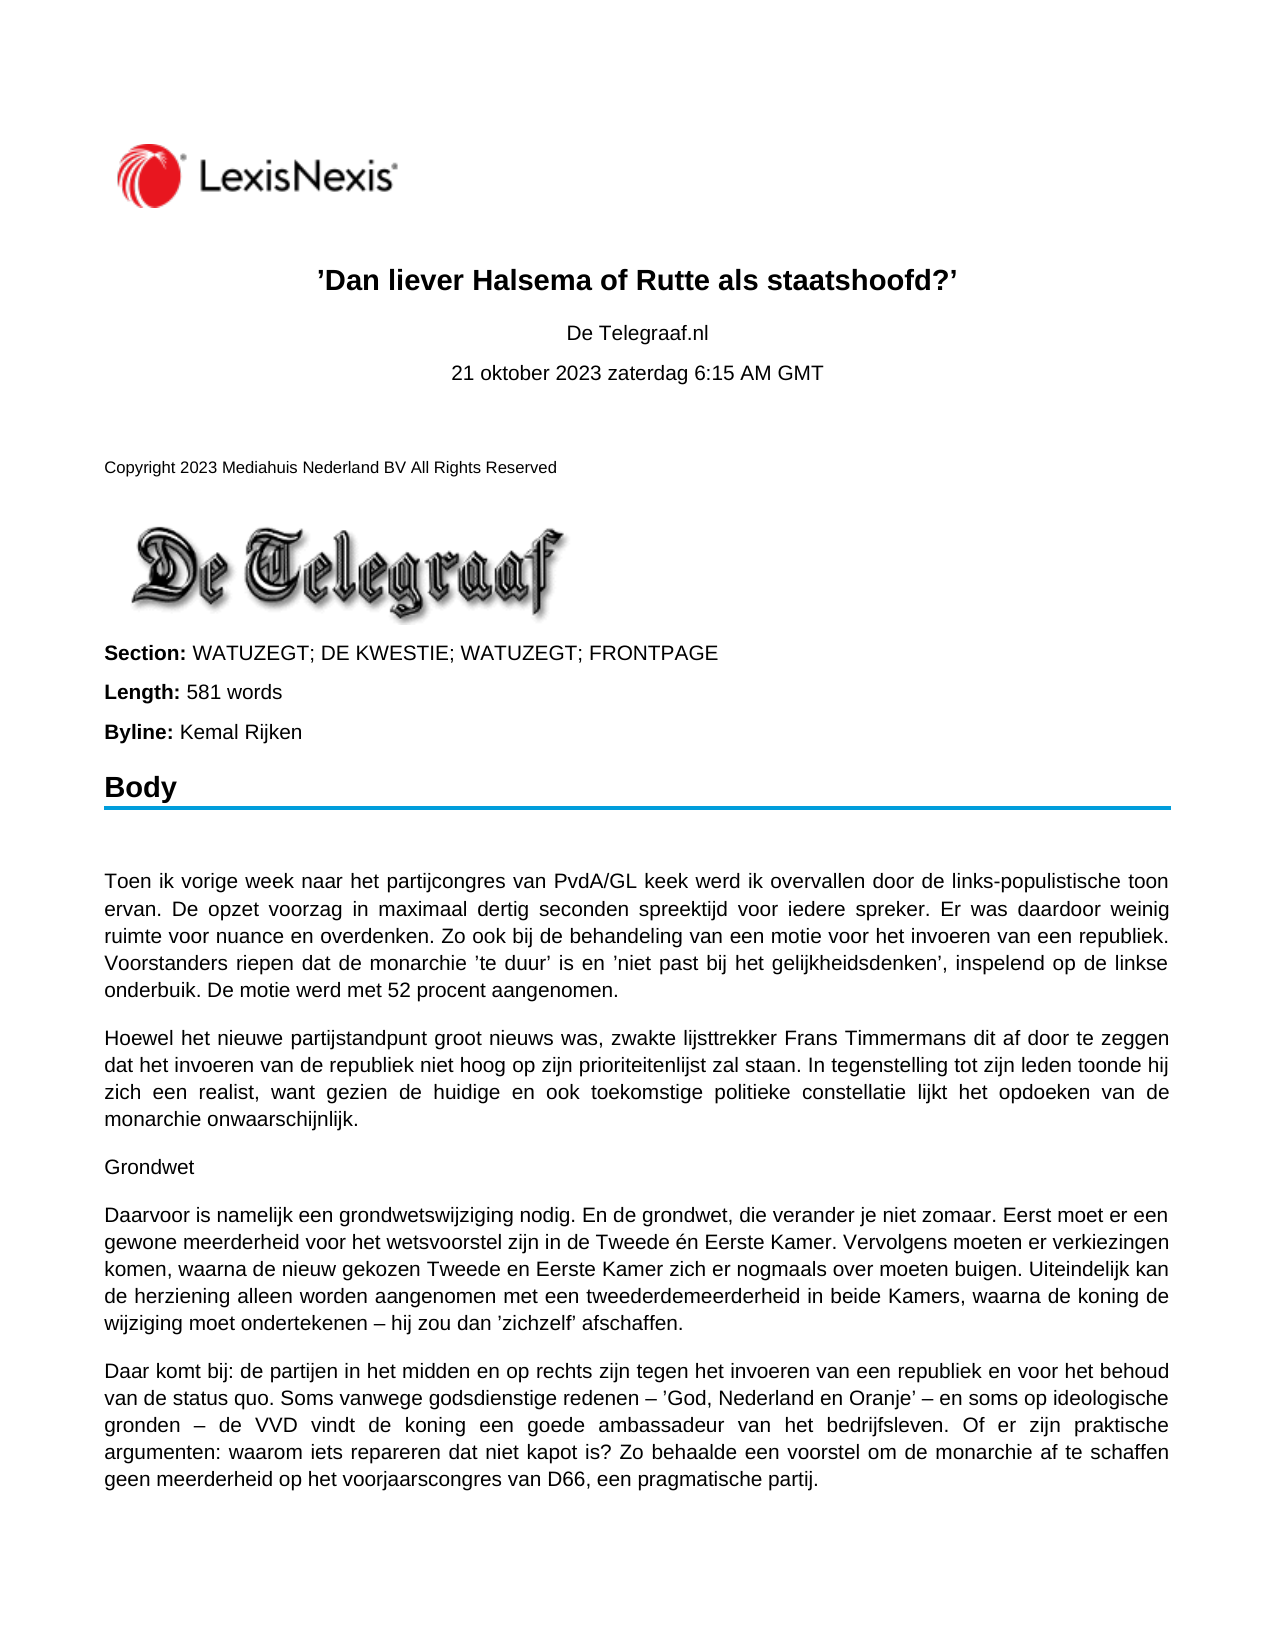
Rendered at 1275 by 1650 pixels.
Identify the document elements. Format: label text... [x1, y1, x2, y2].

text Copyright 2023 Mediahuis Nederland BV All Rights Reserved [104, 426, 1171, 477]
text Daarvoor is namelijk een grondwetswijziging nodig. En de grondwet, die verander je niet zomaar. Eerst moet er een gewone meerderheid voor het wetsvoorstel zijn in de Tweede én Eerste Kamer. Vervolgens moeten er verkiezingen komen, waarna de nieuw gekozen Tweede en Eerste Kamer zich er nogmaals over moeten buigen. Uiteindelijk kan de herziening alleen worden aangenomen met een tweederdemeerderheid in beide Kamers, waarna de koning de wijziging moet ondertekenen – hij zou dan ’zichzelf’ afschaffen. [104, 1199, 1171, 1335]
picture [104, 144, 412, 208]
text Byline: Kemal Rijken [104, 716, 1171, 743]
text Toen ik vorige week naar het partijcongres van PvdA/GL keek werd ik overvallen door de links-populistische toon ervan. De opzet voorzag in maximaal dertig seconden spreektijd voor iedere spreker. Er was daardoor weinig ruimte voor nuance en overdenken. Zo ook bij de behandeling van een motie voor het invoeren van een republiek. Voorstanders riepen dat de monarchie ’te duur’ is en ’niet past bij het gelijkheidsdenken’, inspelend op de linkse onderbuik. De motie werd met 52 procent aangenomen. [104, 866, 1171, 1002]
text 21 oktober 2023 zaterdag 6:15 AM GMT [104, 357, 1171, 384]
text Grondwet [104, 1152, 1171, 1179]
text De Telegraaf.nl [104, 318, 1171, 345]
subtitle ’Dan liever Halsema of Rutte als staatshoofd?’ [104, 261, 1171, 297]
text Daar komt bij: de partijen in het midden en op rechts zijn tegen het invoeren van een republiek en voor het behoud van de status quo. Soms vanwege godsdienstige redenen – ’God, Nederland en Oranje’ – en soms op ideologische gronden – de VVD vindt de koning een goede ambassadeur van het bedrijfsleven. Of er zijn praktische argumenten: waarom iets repareren dat niet kapot is? Zo behaalde een voorstel om de monarchie af te schaffen geen meerderheid op het voorjaarscongres van D66, een pragmatische partij. [104, 1356, 1171, 1491]
text Length: 581 words [104, 677, 1171, 704]
text Hoewel het nieuwe partijstandpunt groot nieuws was, zwakte lijsttrekker Frans Timmermans dit af door te zeggen dat het invoeren van de republiek niet hoog op zijn prioriteitenlijst zal staan. In tegenstelling tot zijn leden toonde hij zich een realist, want gezien de huidige en ook toekomstige politieke constellatie lijkt het opdoeken van de monarchie onwaarschijnlijk. [104, 1022, 1171, 1131]
text Section: WATUZEGT; DE KWESTIE; WATUZEGT; FRONTPAGE [104, 637, 1171, 664]
text Body [104, 768, 1171, 804]
